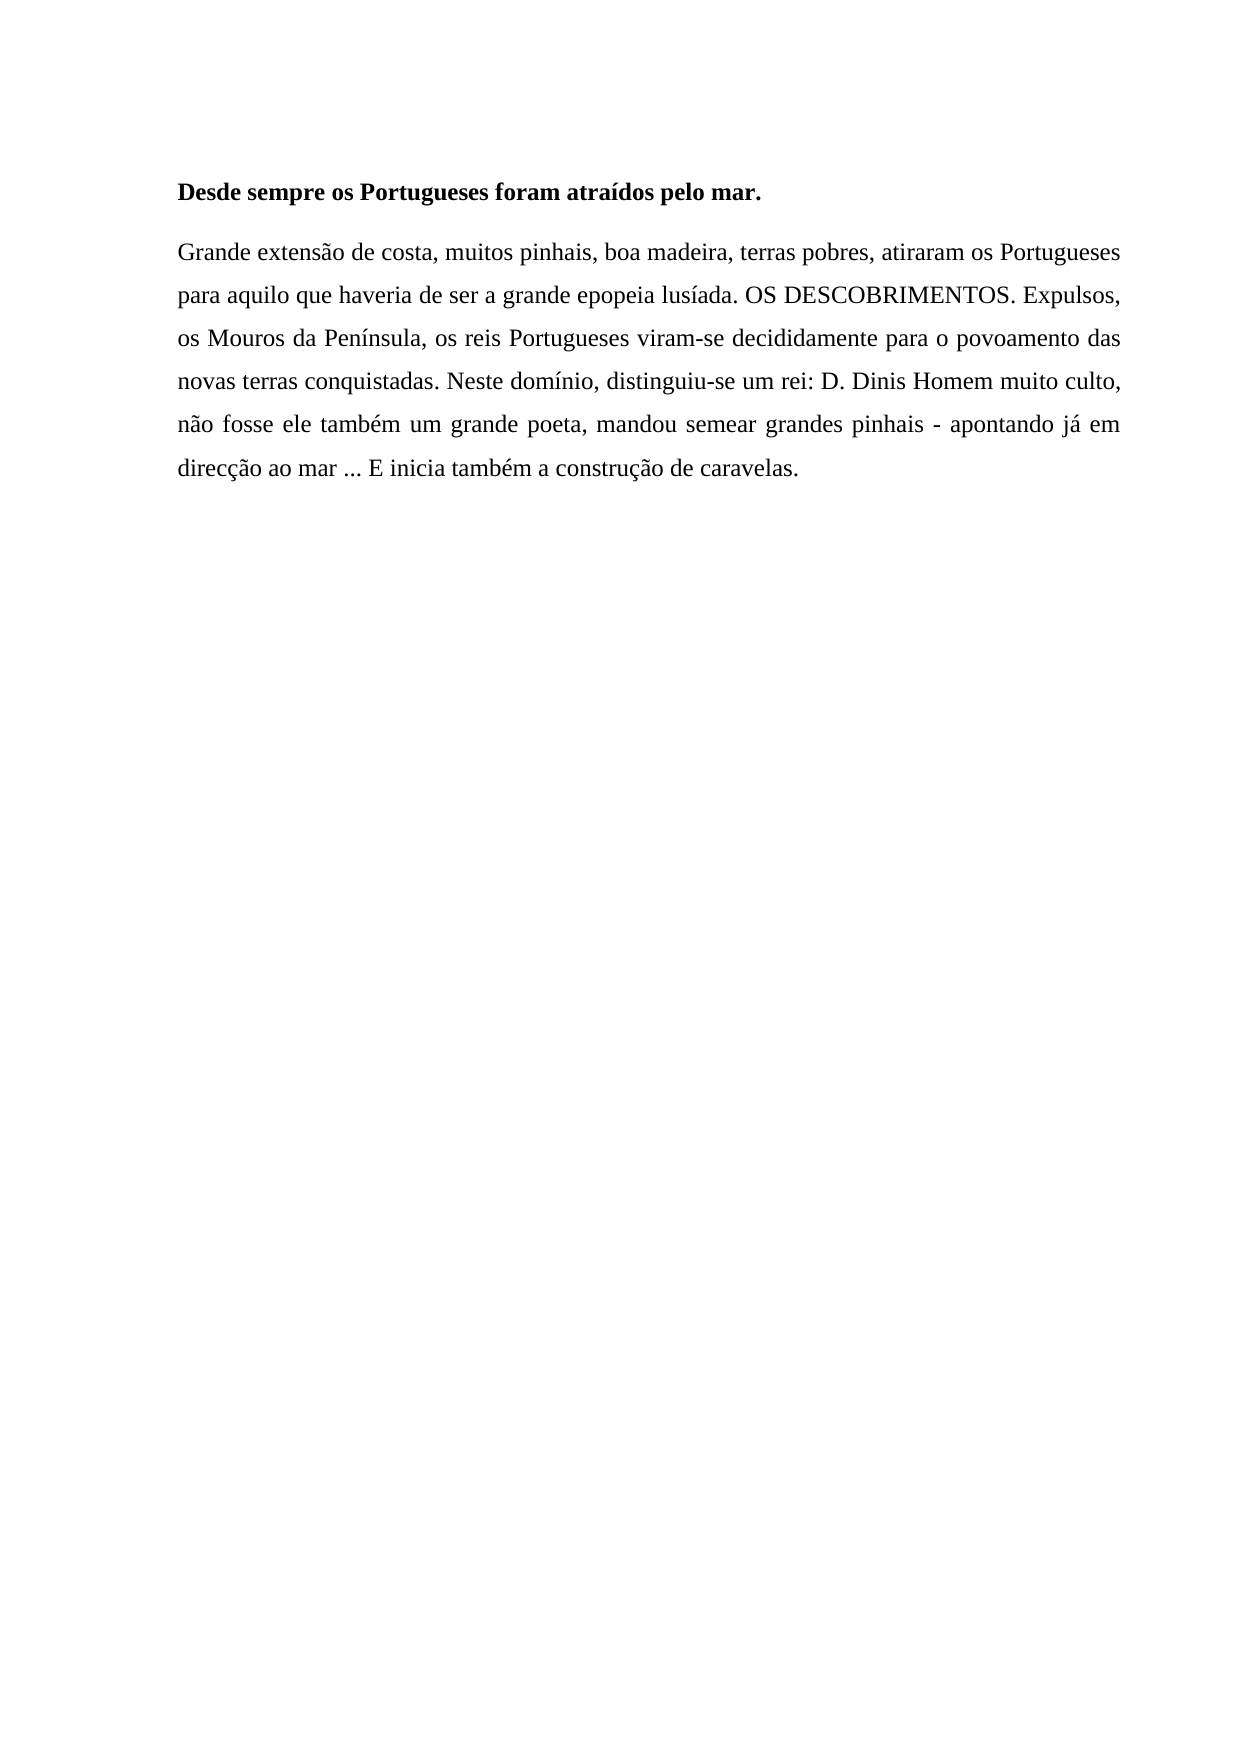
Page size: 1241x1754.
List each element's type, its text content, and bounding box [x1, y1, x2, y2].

text Desde sempre os Portugueses foram atraídos pelo mar. [177, 177, 1122, 206]
text Grande extensão de costa, muitos pinhais, boa madeira, terras pobres, atiraram os Portugueses para aquilo que haveria de ser a grande epopeia lusíada. OS DESCOBRIMENTOS. Expulsos, os Mouros da Península, os reis Portugueses viram-se decididamente para o povoamento das novas terras conquistadas. Neste domínio, distinguiu-se um rei: D. Dinis Homem muito culto, não fosse ele também um grande poeta, mandou semear grandes pinhais - apontando já em direcção ao mar ... E inicia também a construção de caravelas. [177, 237, 1122, 481]
